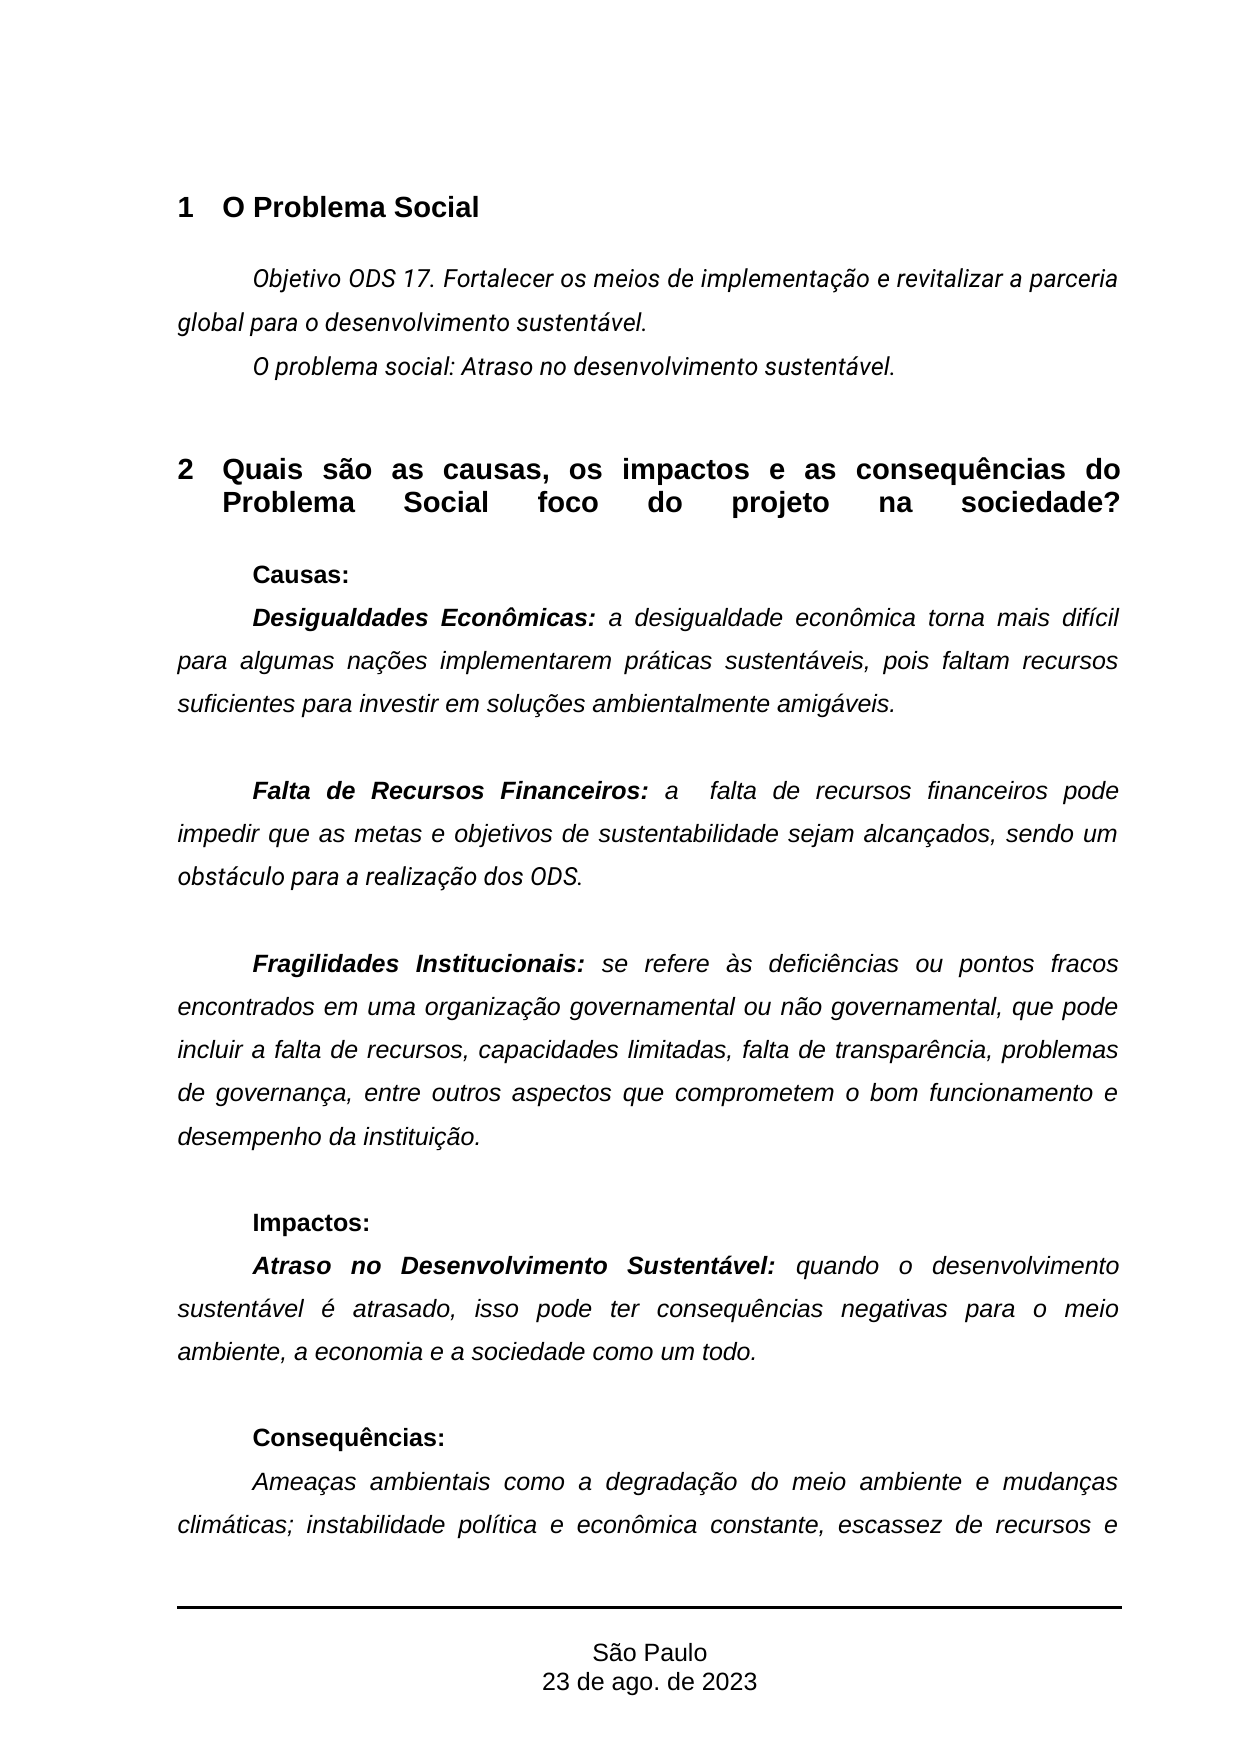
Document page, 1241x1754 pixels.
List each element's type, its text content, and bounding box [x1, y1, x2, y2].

text Falta de Recursos Financeiros: a falta de recursos financeiros pode impedir que as metas e objetivos de sustentabilidade sejam alcançados, sendo um obstáculo para a realização dos ODS. [177, 776, 1122, 891]
text Atraso no Desenvolvimento Sustentável: quando o desenvolvimento sustentável é atrasado, isso pode ter consequências negativas para o meio ambiente, a economia e a sociedade como um todo. [177, 1251, 1122, 1366]
list O Problema Social [177, 190, 1122, 223]
text O problema social: Atraso no desenvolvimento sustentável. [177, 352, 1122, 381]
text Objetivo ODS 17. Fortalecer os meios de implementação e revitalizar a parceria global para o desenvolvimento sustentável. [177, 264, 1122, 338]
text Consequências: [177, 1423, 1122, 1452]
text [177, 1467, 1122, 1538]
list Quais são as causas, os impactos e as consequências do Problema Social foco do projeto na sociedade? [177, 452, 1122, 547]
text Fragilidades Institucionais: se refere às deficiências ou pontos fracos encontrados em uma organização governamental ou não governamental, que pode incluir a falta de recursos, capacidades limitadas, falta de transparência, problemas de governança, entre outros aspectos que comprometem o bom funcionamento e desempenho da instituição. [177, 949, 1122, 1150]
text Desigualdades Econômicas: a desigualdade econômica torna mais difícil para algumas nações implementarem práticas sustentáveis, pois faltam recursos suficientes para investir em soluções ambientalmente amigáveis. [177, 603, 1122, 718]
text Impactos: [177, 1208, 1122, 1237]
text Causas: [177, 560, 1122, 589]
